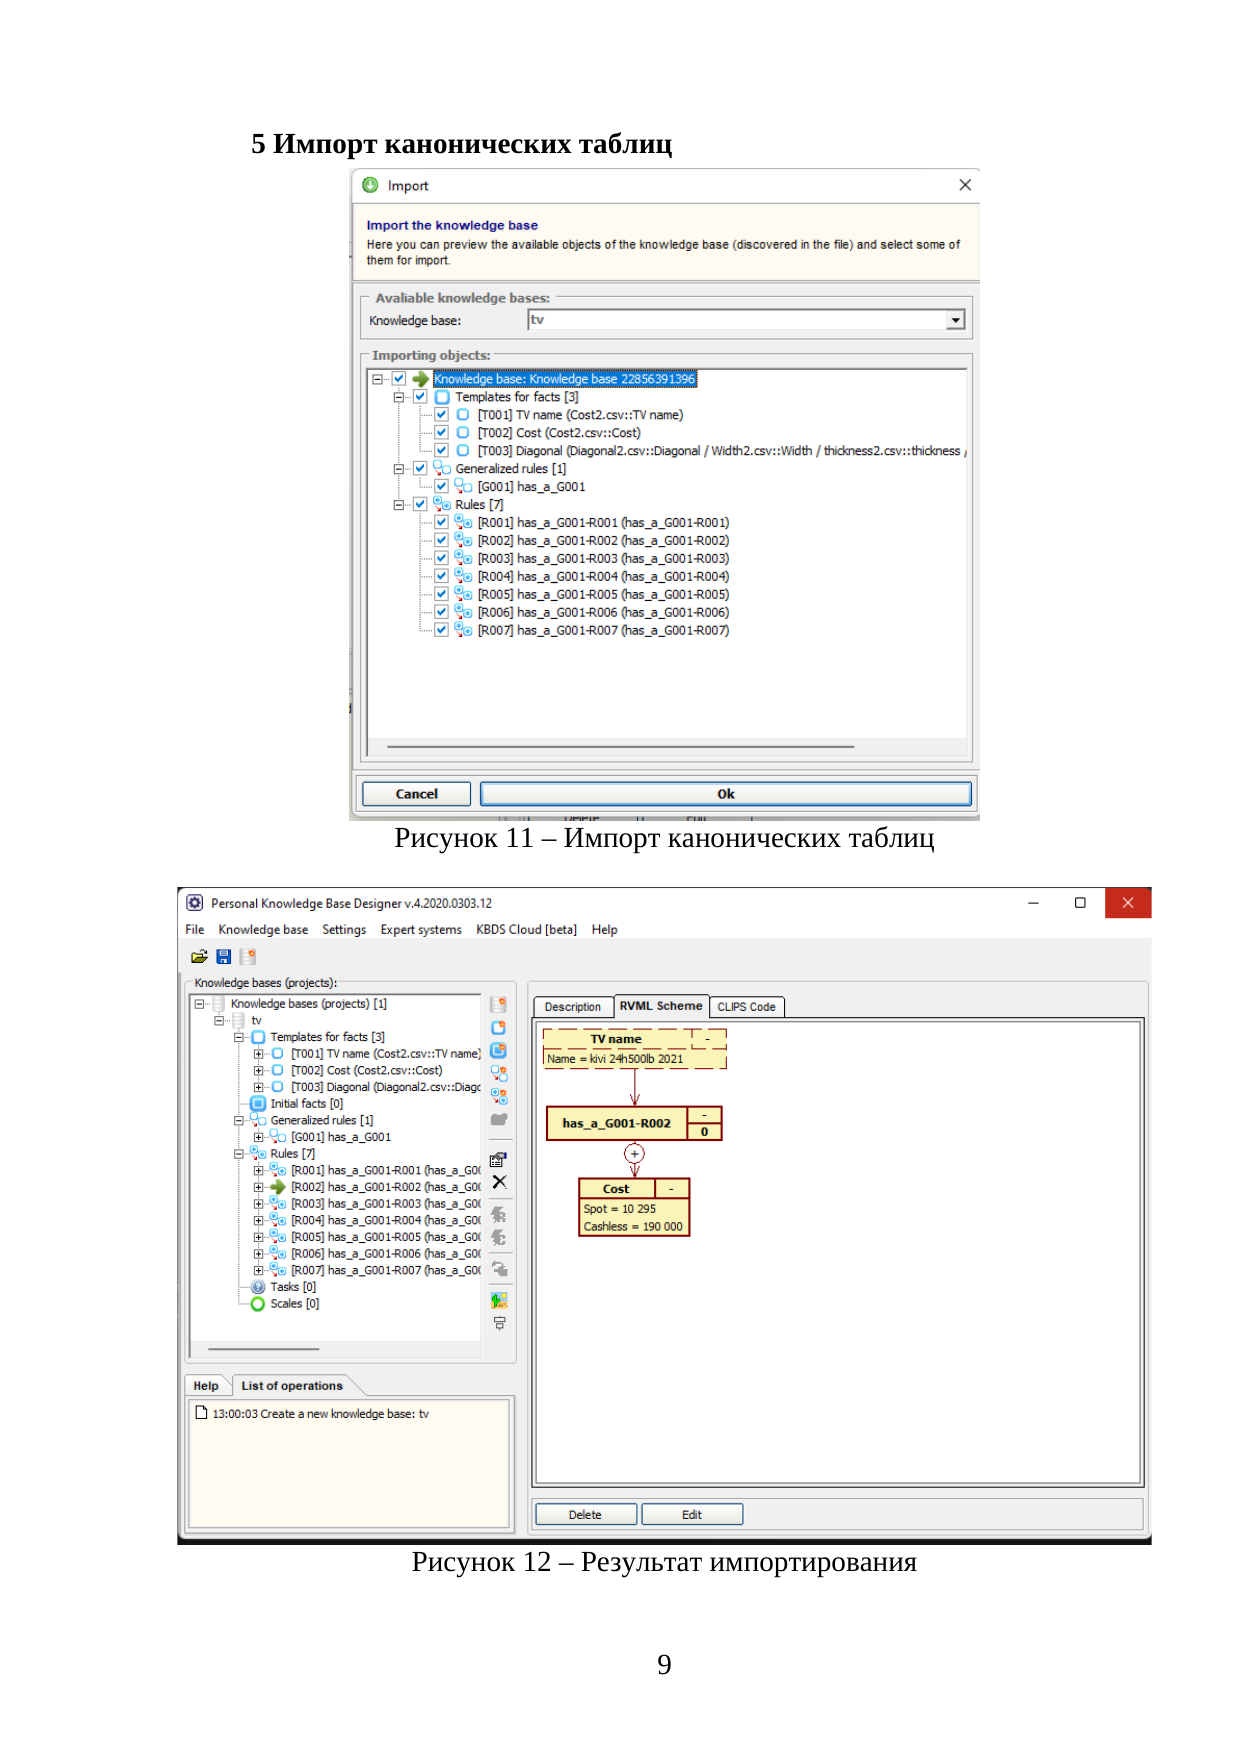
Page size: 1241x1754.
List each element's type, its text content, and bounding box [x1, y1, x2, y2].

picture [177, 887, 1152, 1545]
picture [349, 168, 980, 821]
text Рисунок 12 – Результат импортирования [177, 1545, 1152, 1578]
text Рисунок 11 – Импорт канонических таблиц [177, 821, 1152, 854]
text 5 Импорт канонических таблиц [177, 126, 1152, 160]
